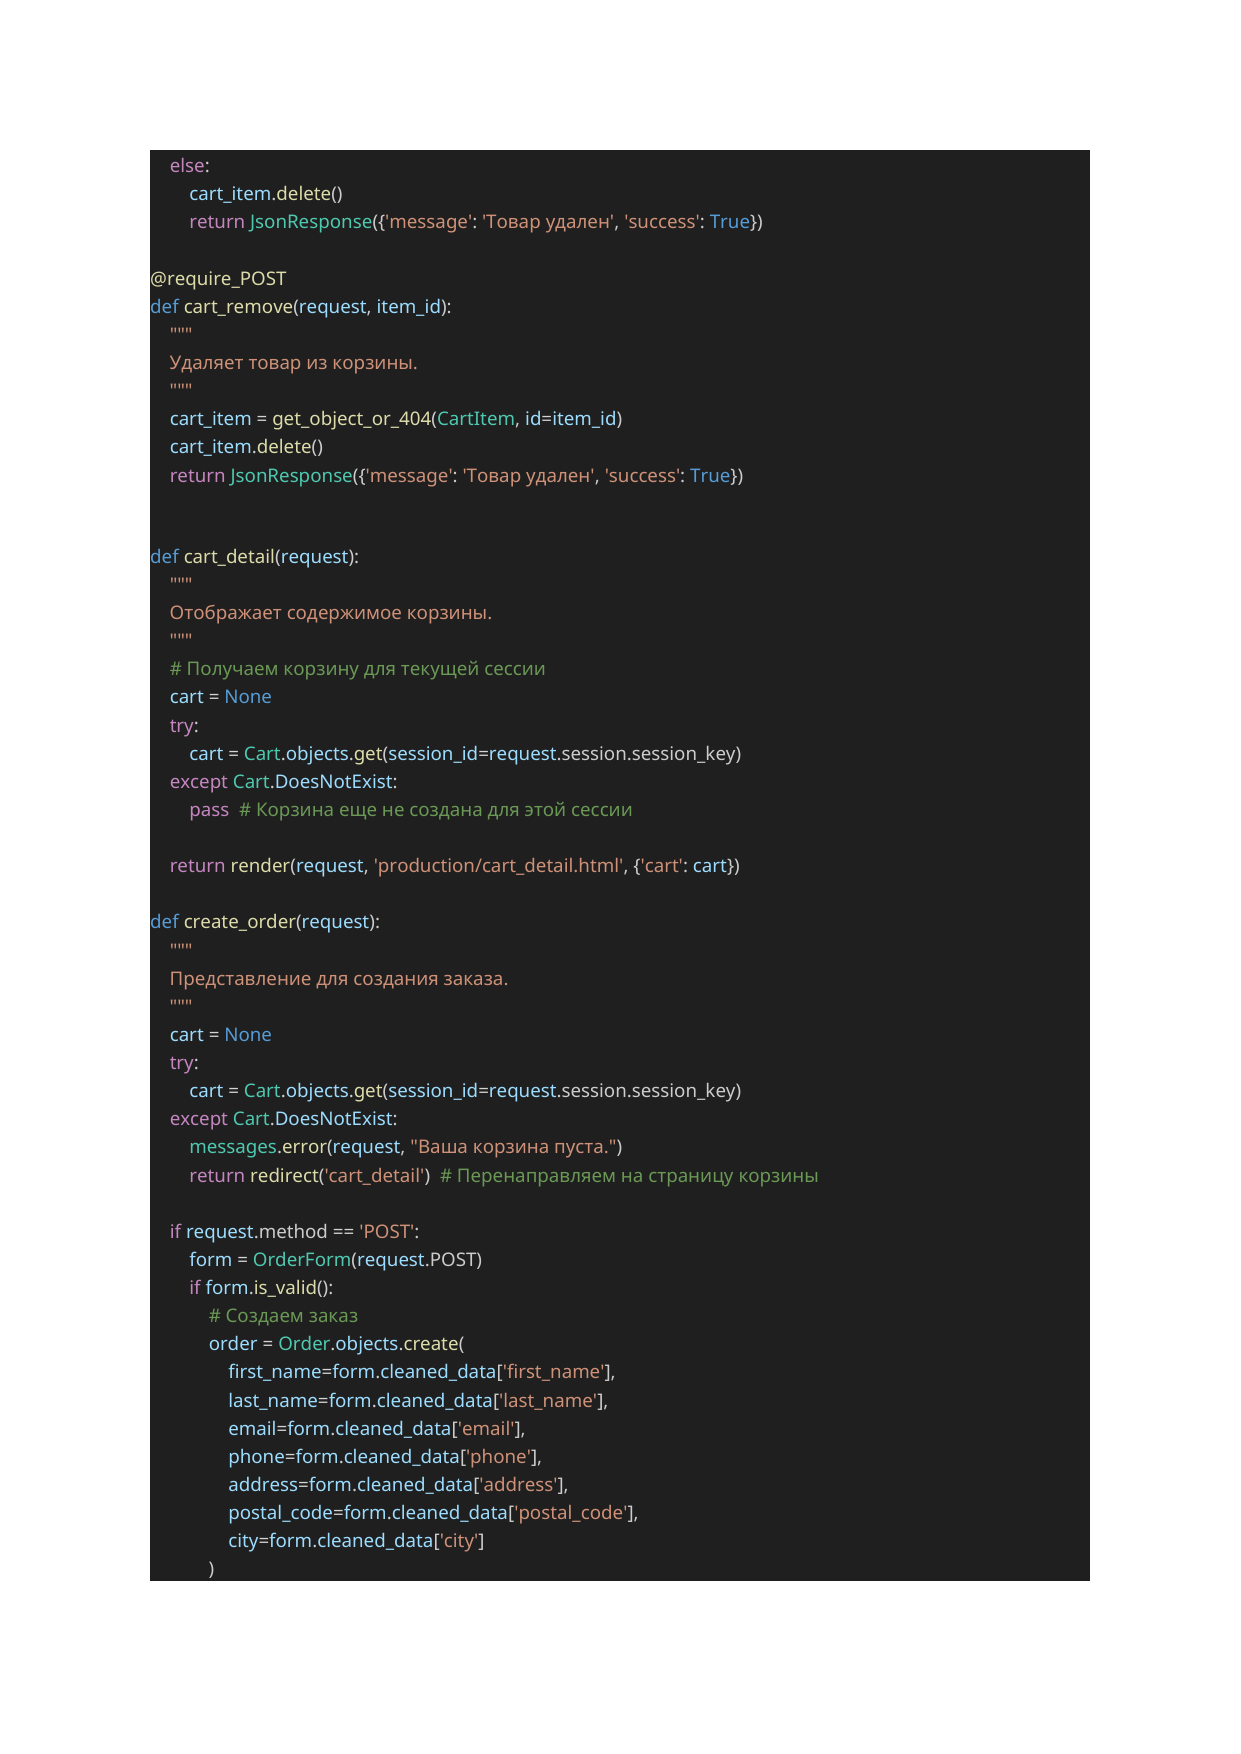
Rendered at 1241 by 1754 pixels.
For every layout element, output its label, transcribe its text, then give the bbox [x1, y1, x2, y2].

text """ [150, 375, 1090, 403]
text """ [150, 569, 1090, 597]
text phone=form.cleaned_data['phone'], [150, 1441, 1090, 1469]
text # Получаем корзину для текущей сессии [150, 653, 1090, 681]
text messages.error(request, "Ваша корзина пуста.") [150, 1131, 1090, 1159]
text address=form.cleaned_data['address'], [150, 1469, 1090, 1497]
text def cart_remove(request, item_id): [150, 291, 1090, 319]
text email=form.cleaned_data['email'], [150, 1412, 1090, 1441]
text if request.method == 'POST': [150, 1216, 1090, 1244]
text return redirect('cart_detail') # Перенаправляем на страницу корзины [150, 1159, 1090, 1187]
text order = Order.objects.create( [150, 1328, 1090, 1356]
text cart = Cart.objects.get(session_id=request.session.session_key) [150, 1075, 1090, 1103]
text cart = None [150, 1019, 1090, 1047]
text form = OrderForm(request.POST) [150, 1244, 1090, 1272]
text city=form.cleaned_data['city'] [150, 1525, 1090, 1553]
text ) [150, 1553, 1090, 1581]
text def cart_detail(request): [150, 541, 1090, 569]
text postal_code=form.cleaned_data['postal_code'], [150, 1497, 1090, 1525]
text try: [150, 709, 1090, 737]
text except Cart.DoesNotExist: [150, 766, 1090, 794]
text # Создаем заказ [150, 1300, 1090, 1328]
text cart = None [150, 681, 1090, 709]
text Отображает содержимое корзины. [150, 597, 1090, 625]
text cart_item = get_object_or_404(CartItem, id=item_id) [150, 403, 1090, 431]
text return JsonResponse({'message': 'Товар удален', 'success': True}) [150, 459, 1090, 487]
text def create_order(request): [150, 906, 1090, 934]
text Представление для создания заказа. [150, 962, 1090, 991]
text pass # Корзина еще не создана для этой сессии [150, 794, 1090, 822]
text except Cart.DoesNotExist: [150, 1103, 1090, 1131]
text """ [150, 319, 1090, 347]
text """ [150, 934, 1090, 962]
text cart = Cart.objects.get(session_id=request.session.session_key) [150, 737, 1090, 766]
text if form.is_valid(): [150, 1272, 1090, 1300]
text Удаляет товар из корзины. [150, 347, 1090, 375]
text else: [150, 150, 1090, 178]
text cart_item.delete() [150, 431, 1090, 459]
text last_name=form.cleaned_data['last_name'], [150, 1384, 1090, 1412]
text """ [150, 991, 1090, 1019]
text @require_POST [150, 262, 1090, 291]
text """ [150, 625, 1090, 653]
text try: [150, 1047, 1090, 1075]
text return JsonResponse({'message': 'Товар удален', 'success': True}) [150, 206, 1090, 234]
text cart_item.delete() [150, 178, 1090, 206]
text first_name=form.cleaned_data['first_name'], [150, 1356, 1090, 1384]
text return render(request, 'production/cart_detail.html', {'cart': cart}) [150, 850, 1090, 878]
